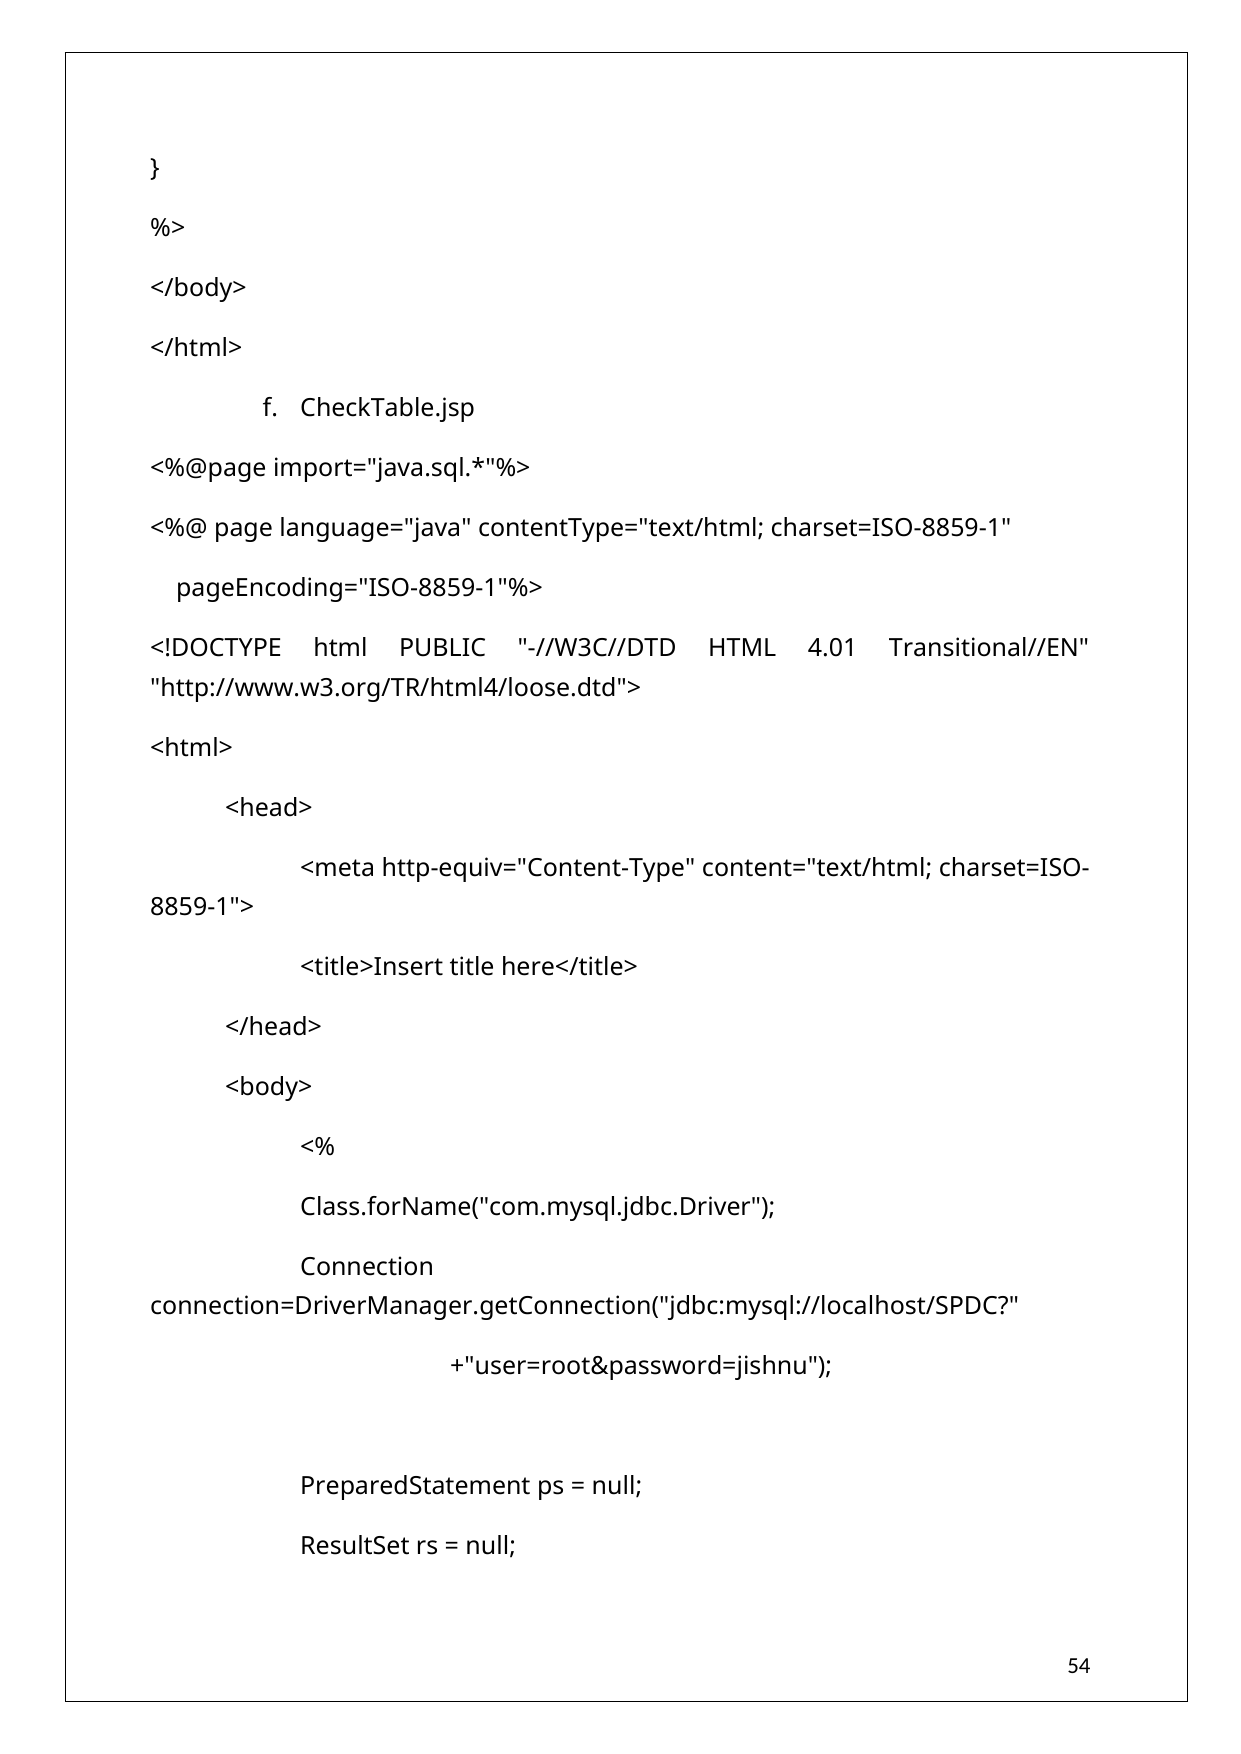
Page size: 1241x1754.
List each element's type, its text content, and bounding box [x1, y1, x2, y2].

text </head> [150, 1008, 1090, 1042]
text ResultSet rs = null; [150, 1527, 1090, 1562]
text } [150, 150, 1090, 184]
text <title>Insert title here</title> [150, 948, 1090, 982]
text pageEncoding="ISO-8859-1"%> [150, 570, 1090, 604]
text <head> [150, 789, 1090, 823]
text <!DOCTYPE html PUBLIC "-//W3C//DTD HTML 4.01 Transitional//EN" "http://www.w3.org/TR/html4/loose.dtd"> [150, 630, 1090, 703]
text <meta http-equiv="Content-Type" content="text/html; charset=ISO-8859-1"> [150, 849, 1090, 922]
text <%@page import="java.sql.*"%> [150, 450, 1090, 484]
text Connection connection=DriverManager.getConnection("jdbc:mysql://localhost/SPDC?" [150, 1248, 1090, 1322]
text </body> [150, 270, 1090, 304]
text <body> [150, 1068, 1090, 1102]
text PreparedStatement ps = null; [150, 1467, 1090, 1502]
text Class.forName("com.mysql.jdbc.Driver"); [150, 1188, 1090, 1222]
text <% [150, 1128, 1090, 1162]
text %> [150, 210, 1090, 244]
list CheckTable.jsp [262, 390, 1090, 424]
text <html> [150, 729, 1090, 763]
text </html> [150, 330, 1090, 364]
text +"user=root&password=jishnu"); [150, 1347, 1090, 1382]
text <%@ page language="java" contentType="text/html; charset=ISO-8859-1" [150, 510, 1090, 544]
